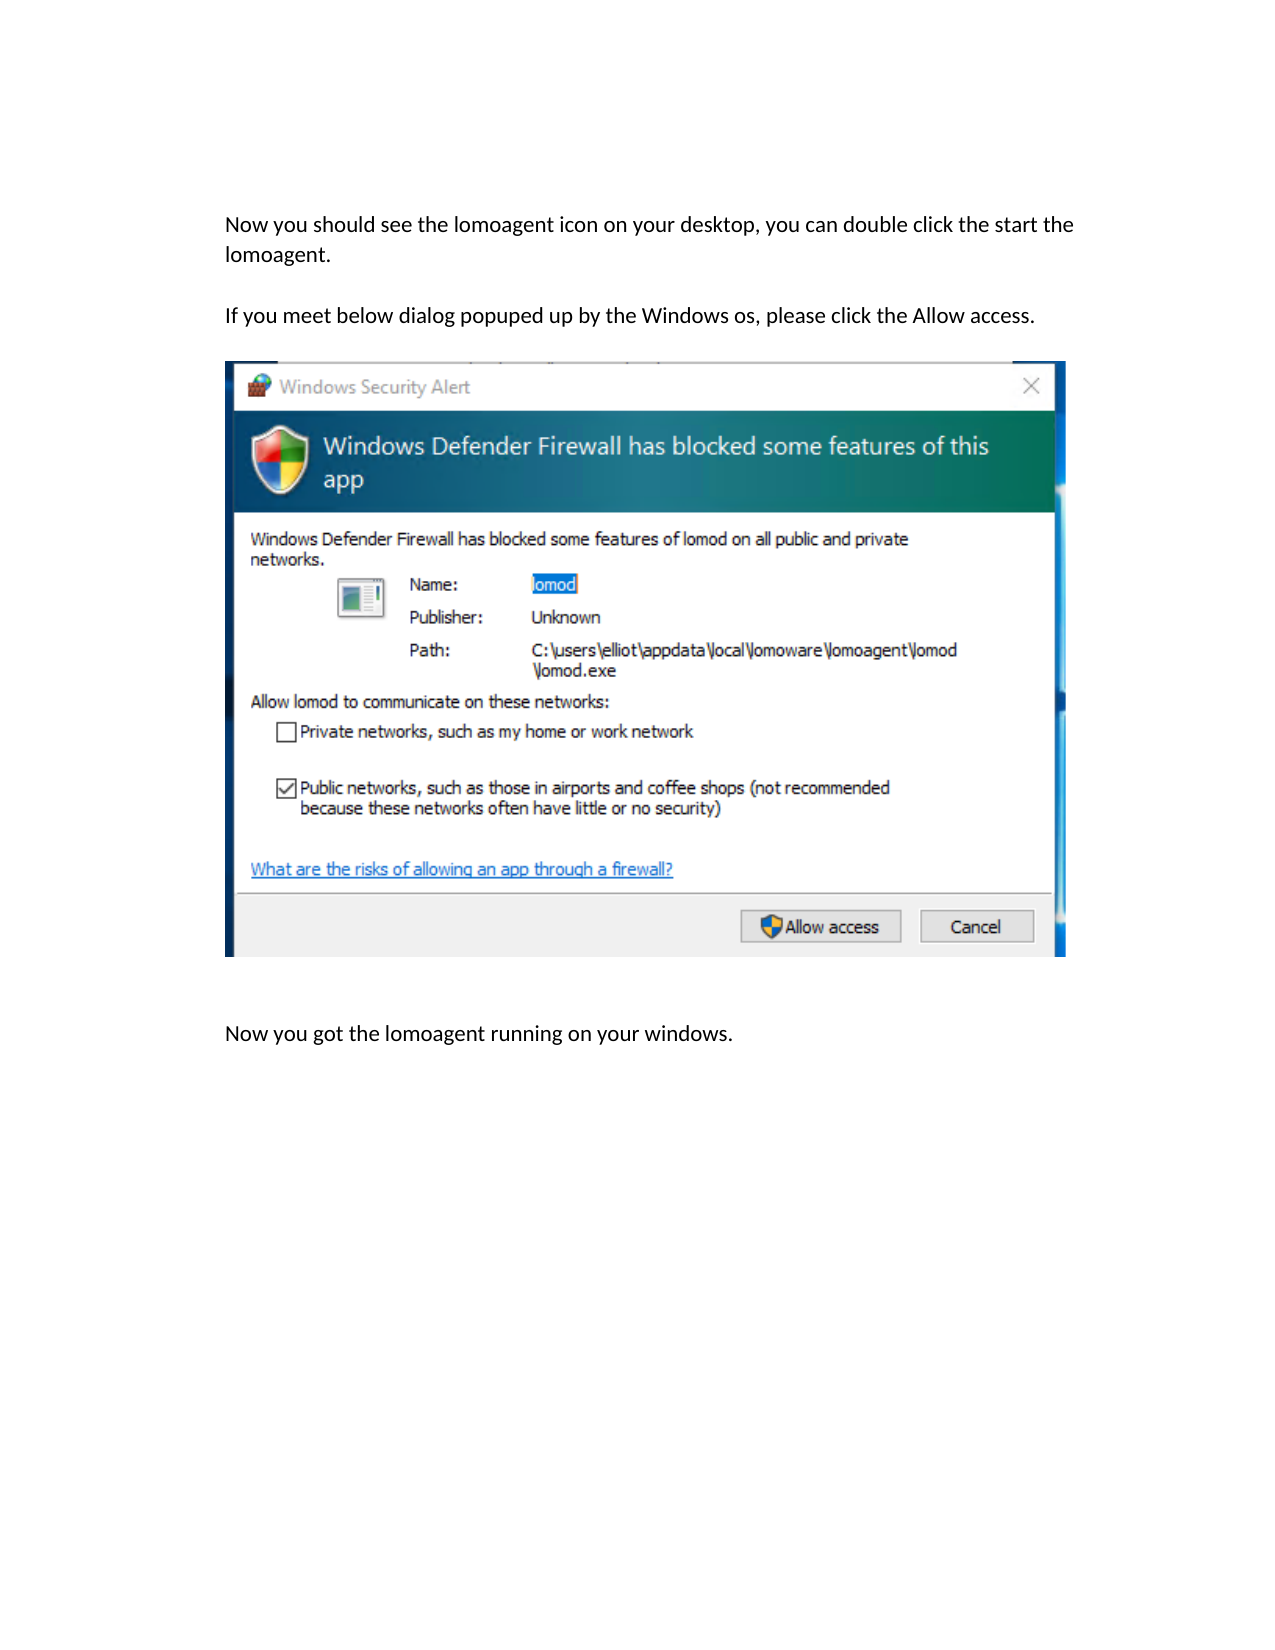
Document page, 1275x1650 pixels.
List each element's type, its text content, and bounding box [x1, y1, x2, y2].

list Now you got the lomoagent running on your windows. [225, 1019, 1125, 1047]
list Now you should see the lomoagent icon on your desktop, you can double click the start the lomoagent. [225, 210, 1125, 269]
picture [225, 361, 1066, 957]
list If you meet below dialog popuped up by the Windows os, please click the Allow access. [225, 301, 1125, 329]
